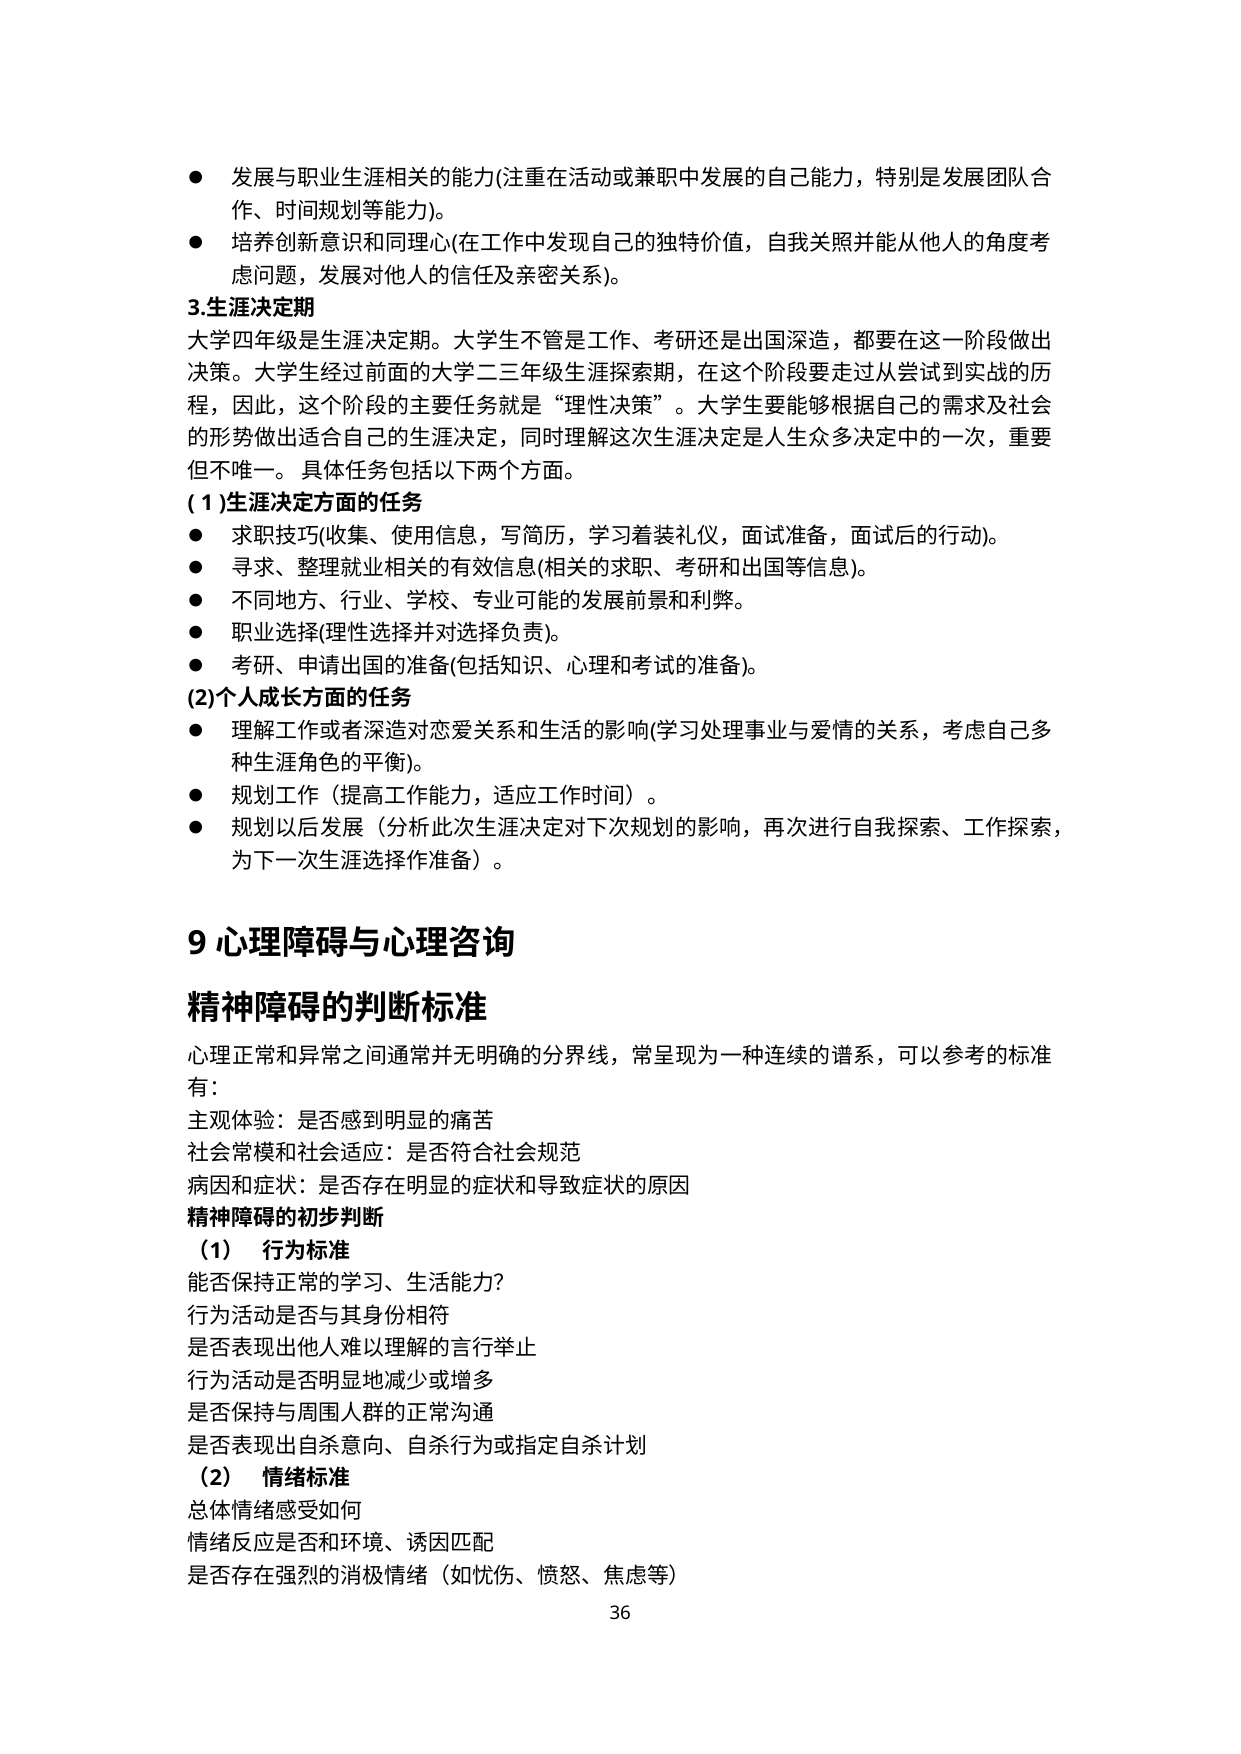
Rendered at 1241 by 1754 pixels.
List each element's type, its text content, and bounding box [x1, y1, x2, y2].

text 社会常模和社会适应：是否符合社会规范 [187, 1135, 1053, 1167]
text 9 心理障碍与心理咨询 [187, 907, 1053, 972]
text 情绪反应是否和环境、诱因匹配 [187, 1525, 1053, 1557]
text 是否存在强烈的消极情绪（如忧伤、愤怒、焦虑等） [187, 1557, 1053, 1590]
list 寻求、整理就业相关的有效信息(相关的求职、考研和出国等信息)。 [187, 550, 1053, 582]
text 是否表现出自杀意向、自杀行为或指定自杀计划 [187, 1427, 1053, 1460]
list 规划工作（提高工作能力，适应工作时间）。 [187, 777, 1053, 810]
text 总体情绪感受如何 [187, 1492, 1053, 1525]
list 规划以后发展（分析此次生涯决定对下次规划的影响，再次进行自我探索、工作探索，为下一次生涯选择作准备）。 [187, 810, 1053, 875]
list 情绪标准 [187, 1460, 1053, 1492]
text 主观体验：是否感到明显的痛苦 [187, 1102, 1053, 1135]
text ( 1 )生涯决定方面的任务 [187, 485, 1053, 517]
list 不同地方、行业、学校、专业可能的发展前景和利弊。 [187, 582, 1053, 615]
list 行为标准 [187, 1232, 1053, 1265]
text 行为活动是否明显地减少或增多 [187, 1362, 1053, 1395]
text 能否保持正常的学习、生活能力？ [187, 1265, 1053, 1297]
text 是否表现出他人难以理解的言行举止 [187, 1330, 1053, 1362]
text 行为活动是否与其身份相符 [187, 1297, 1053, 1330]
text 病因和症状：是否存在明显的症状和导致症状的原因 [187, 1167, 1053, 1200]
list 培养创新意识和同理心(在工作中发现自己的独特价值，自我关照并能从他人的角度考虑问题，发展对他人的信任及亲密关系)。 [187, 225, 1053, 290]
text 心理正常和异常之间通常并无明确的分界线，常呈现为一种连续的谱系，可以参考的标准有： [187, 1037, 1053, 1102]
text 3.生涯决定期 [187, 290, 1053, 322]
list 理解工作或者深造对恋爱关系和生活的影响(学习处理事业与爱情的关系，考虑自己多种生涯角色的平衡)。 [187, 712, 1053, 777]
text 大学四年级是生涯决定期。大学生不管是工作、考研还是出国深造，都要在这一阶段做出决策。大学生经过前面的大学二三年级生涯探索期，在这个阶段要走过从尝试到实战的历程，因此，这个阶段的主要任务就是“理性决策”。大学生要能够根据自己的需求及社会的形势做出适合自己的生涯决定，同时理解这次生涯决定是人生众多决定中的一次，重要但不唯一。 具体任务包括以下两个方面。 [187, 322, 1053, 485]
text 精神障碍的判断标准 [187, 972, 1053, 1037]
list 职业选择(理性选择并对选择负责)。 [187, 615, 1053, 647]
text (2)个人成长方面的任务 [187, 680, 1053, 712]
text 精神障碍的初步判断 [187, 1200, 1053, 1232]
list 考研、申请出国的准备(包括知识、心理和考试的准备)。 [187, 647, 1053, 680]
text 是否保持与周围人群的正常沟通 [187, 1395, 1053, 1427]
list 求职技巧(收集、使用信息，写简历，学习着装礼仪，面试准备，面试后的行动)。 [187, 517, 1053, 550]
list 发展与职业生涯相关的能力(注重在活动或兼职中发展的自己能力，特别是发展团队合作、时间规划等能力)。 [187, 160, 1053, 225]
